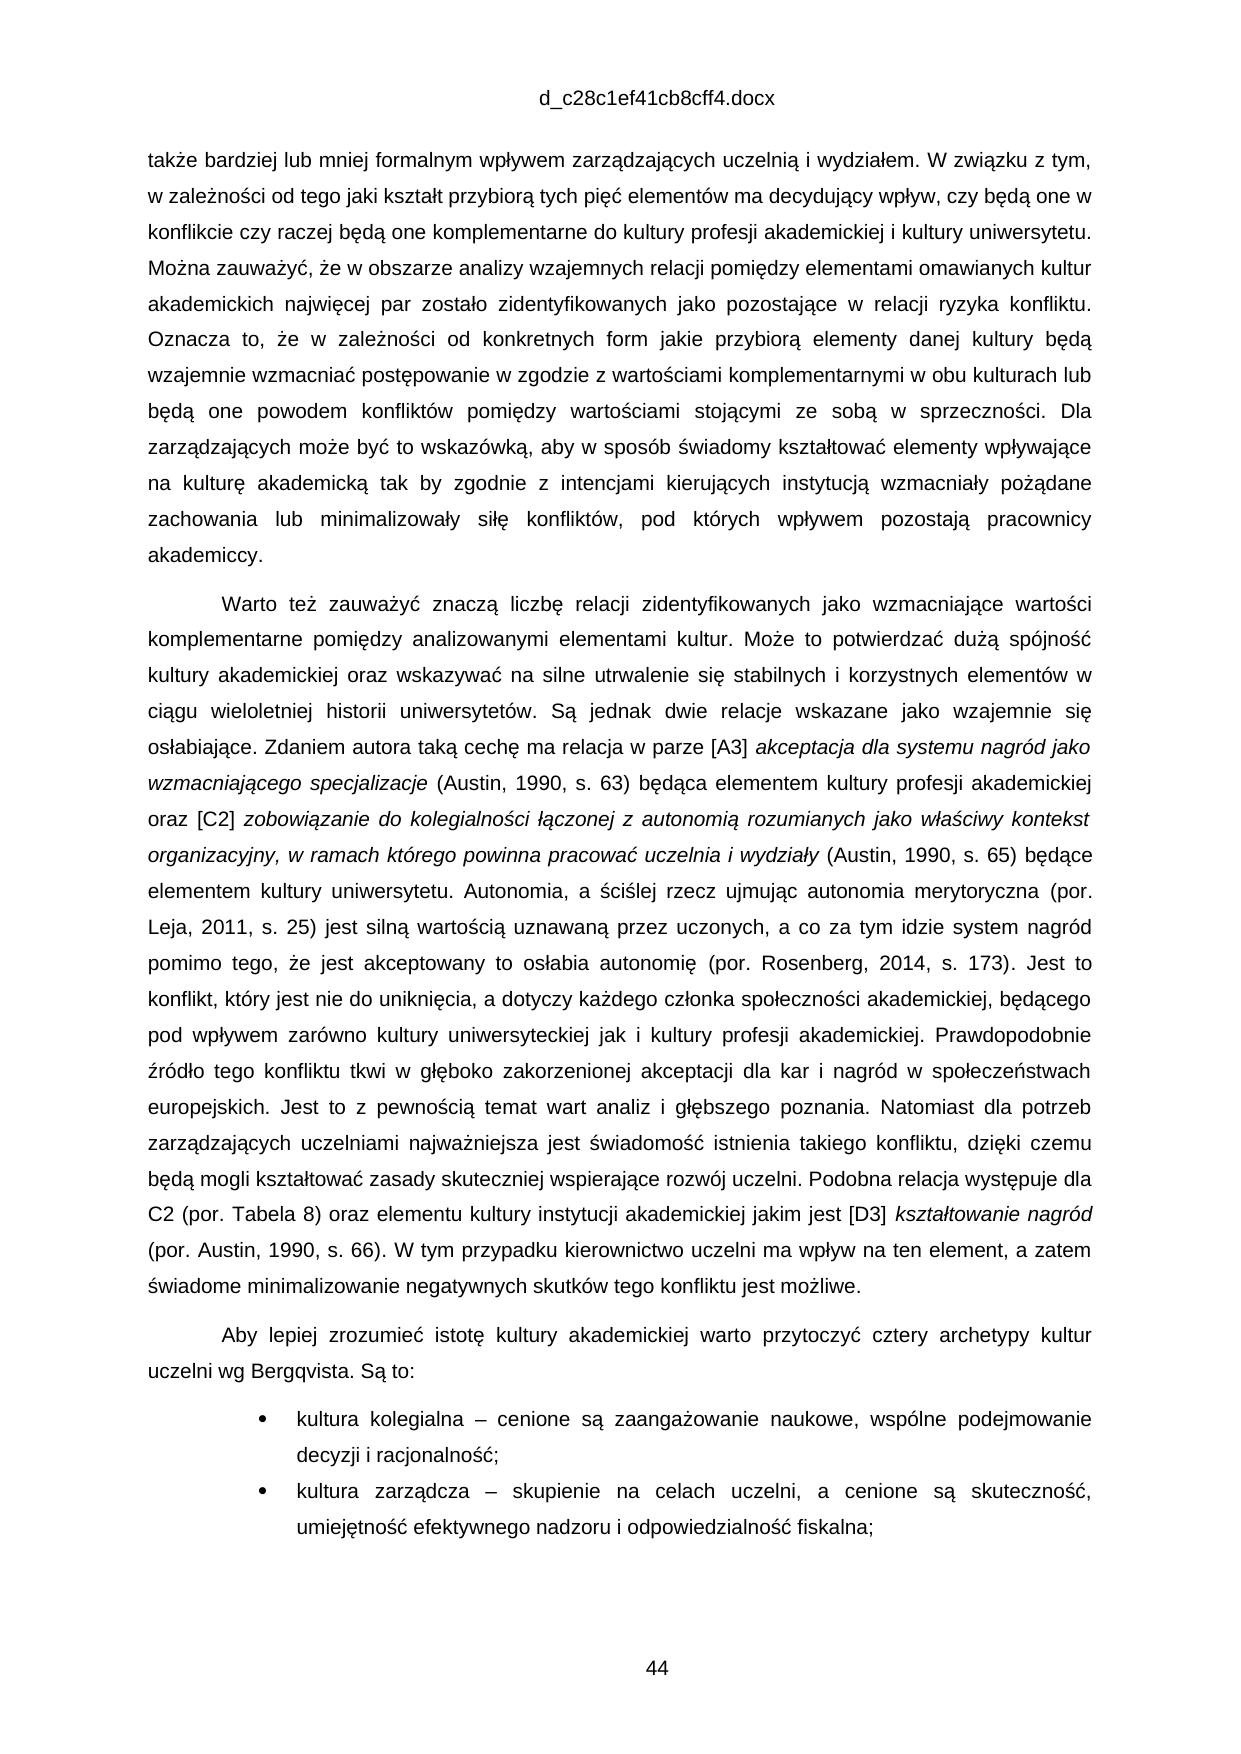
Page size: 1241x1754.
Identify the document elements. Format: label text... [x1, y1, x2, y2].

text Aby lepiej zrozumieć istotę kultury akademickiej warto przytoczyć cztery archetypy kultur uczelni wg Bergqvista. Są to: [148, 1323, 1093, 1382]
list kultura kolegialna – cenione są zaangażowanie naukowe, wspólne podejmowanie decyzji i racjonalność; [259, 1407, 1093, 1467]
list kultura zarządcza – skupienie na celach uczelni, a cenione są skuteczność, umiejętność efektywnego nadzoru i odpowiedzialność fiskalna; [259, 1479, 1093, 1539]
text Warto też zauważyć znaczą liczbę relacji zidentyfikowanych jako wzmacniające wartości komplementarne pomiędzy analizowanymi elementami kultur. Może to potwierdzać dużą spójność kultury akademickiej oraz wskazywać na silne utrwalenie się stabilnych i korzystnych elementów w ciągu wieloletniej historii uniwersytetów. Są jednak dwie relacje wskazane jako wzajemnie się osłabiające. Zdaniem autora taką cechę ma relacja w parze [A3] akceptacja dla systemu nagród jako wzmacniającego specjalizacje (Austin, 1990, s. 63) będąca elementem kultury profesji akademickiej oraz [C2] zobowiązanie do kolegialności łączonej z autonomią rozumianych jako właściwy kontekst organizacyjny, w ramach którego powinna pracować uczelnia i wydziały (Austin, 1990, s. 65) będące elementem kultury uniwersytetu. Autonomia, a ściślej rzecz ujmując autonomia merytoryczna (por. Leja, 2011, s. 25) jest silną wartością uznawaną przez uczonych, a co za tym idzie system nagród pomimo tego, że jest akceptowany to osłabia autonomię (por. Rosenberg, 2014, s. 173). Jest to konflikt, który jest nie do uniknięcia, a dotyczy każdego członka społeczności akademickiej, będącego pod wpływem zarówno kultury uniwersyteckiej jak i kultury profesji akademickiej. Prawdopodobnie źródło tego konfliktu tkwi w głęboko zakorzenionej akceptacji dla kar i nagród w społeczeństwach europejskich. Jest to z pewnością temat wart analiz i głębszego poznania. Natomiast dla potrzeb zarządzających uczelniami najważniejsza jest świadomość istnienia takiego konfliktu, dzięki czemu będą mogli kształtować zasady skuteczniej wspierające rozwój uczelni. Podobna relacja występuje dla C2 (por. tabela 7) oraz elementu kultury instytucji akademickiej jakim jest [D3] kształtowanie nagród (por. Austin, 1990, s. 66). W tym przypadku kierownictwo uczelni ma wpływ na ten element, a zatem świadome minimalizowanie negatywnych skutków tego konfliktu jest możliwe. [148, 591, 1093, 1298]
